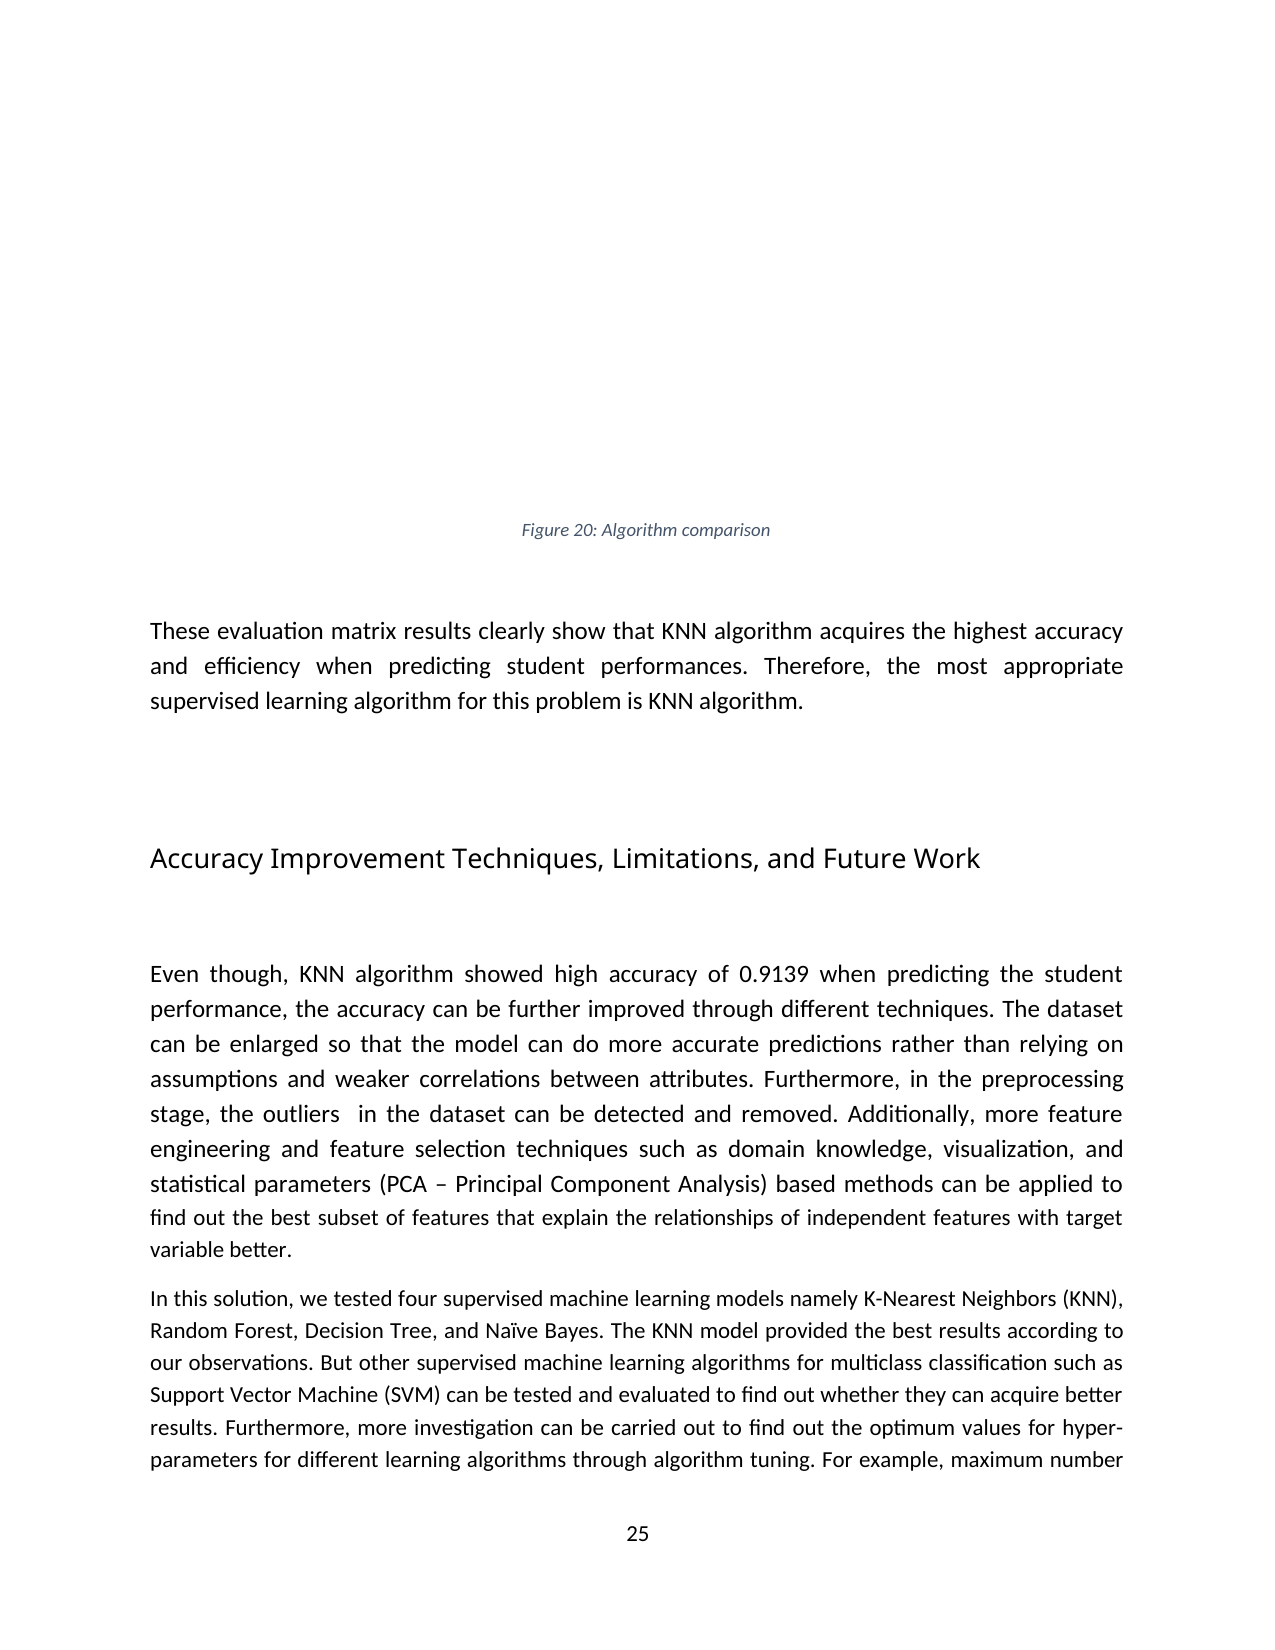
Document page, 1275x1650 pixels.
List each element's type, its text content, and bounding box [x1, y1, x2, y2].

text These evaluation matrix results clearly show that KNN algorithm acquires the highest accuracy and efficiency when predicting student performances. Therefore, the most appropriate supervised learning algorithm for this problem is KNN algorithm. [150, 615, 1125, 716]
text Accuracy Improvement Techniques, Limitations, and Future Work [150, 840, 1125, 877]
text Even though, KNN algorithm showed high accuracy of 0.9139 when predicting the student performance, the accuracy can be further improved through different techniques. The dataset can be enlarged so that the model can do more accurate predictions rather than relying on assumptions and weaker correlations between attributes. Furthermore, in the preprocessing stage, the outliers in the dataset can be detected and removed. Additionally, more feature engineering and feature selection techniques such as domain knowledge, visualization, and statistical parameters (PCA – Principal Component Analysis) based methods can be applied to find out the best subset of features that explain the relationships of independent features with target variable better. [150, 958, 1125, 1263]
